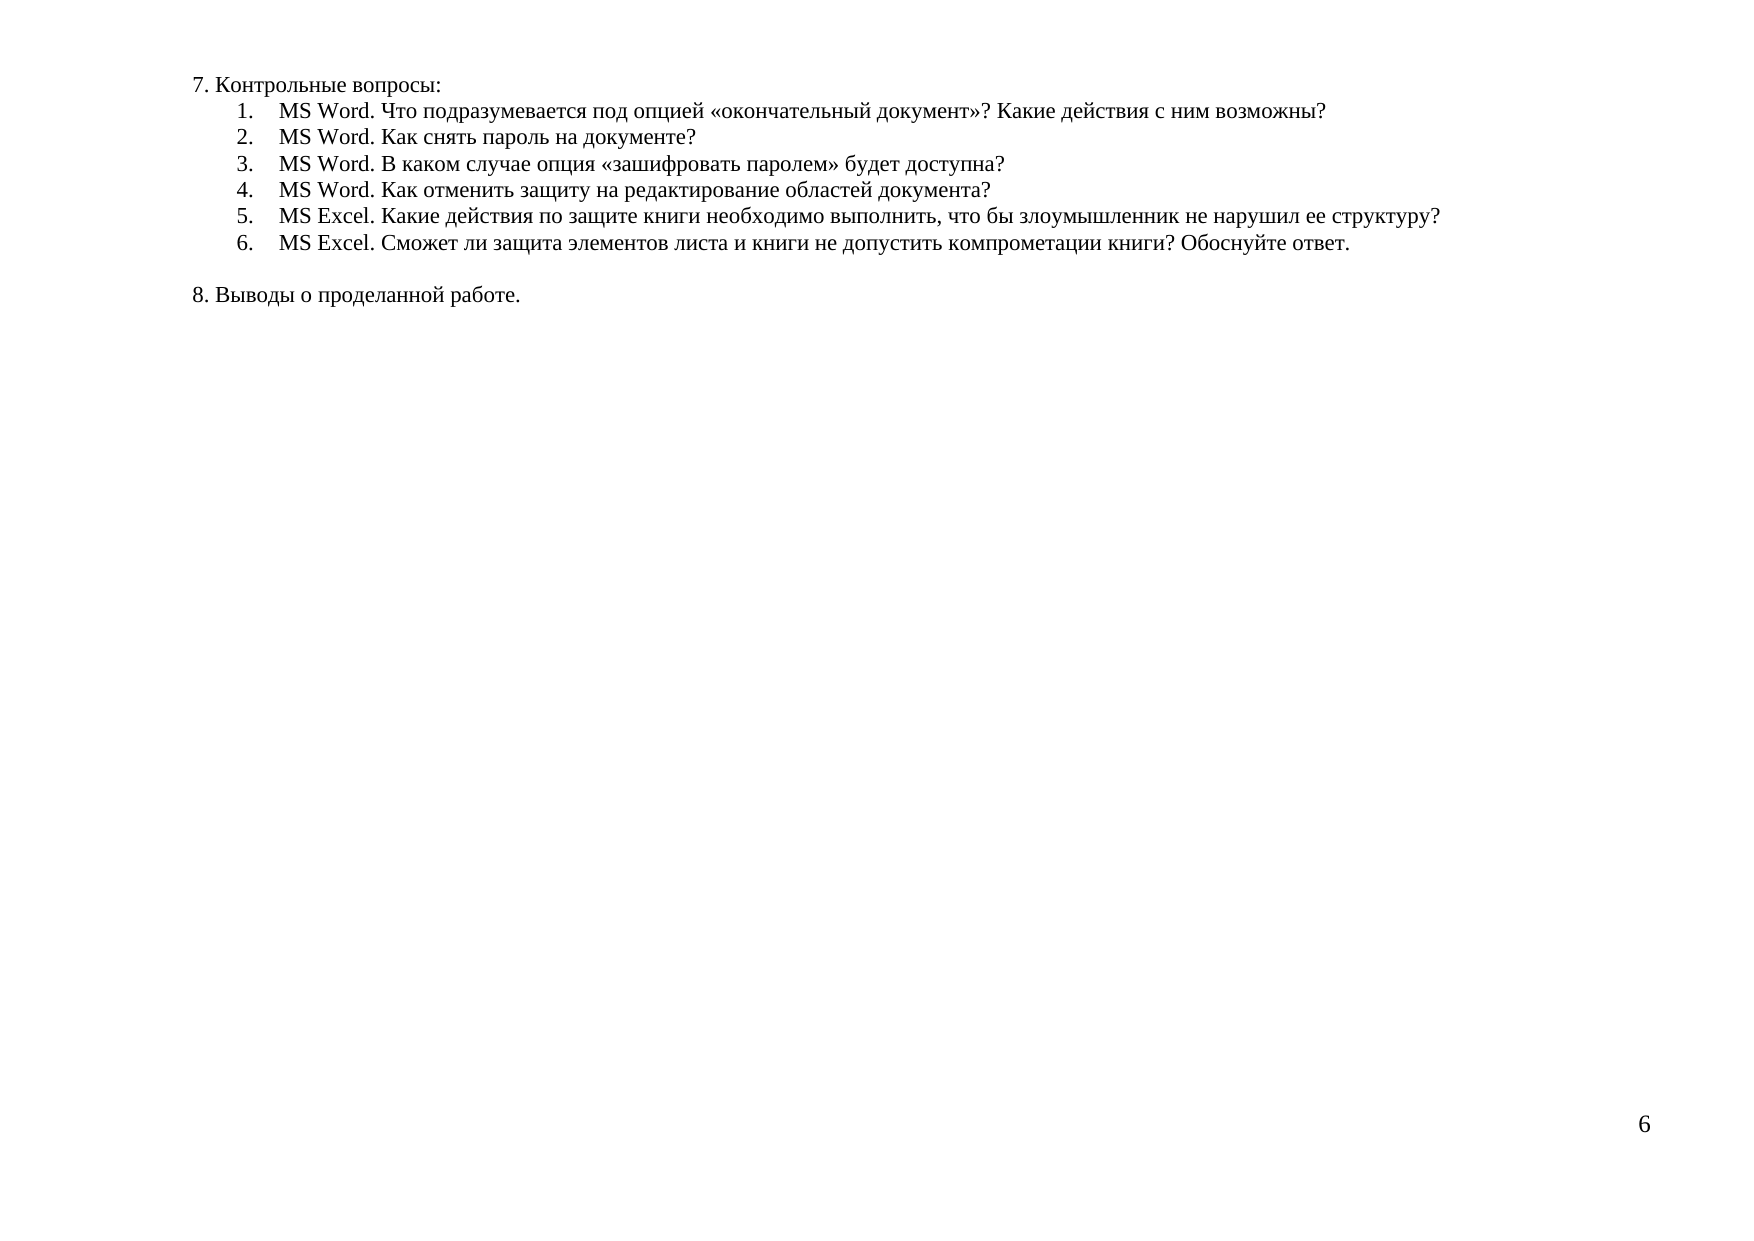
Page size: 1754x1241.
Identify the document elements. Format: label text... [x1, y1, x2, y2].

list MS Word. Что подразумевается под опцией «окончательный документ»? Какие действия с ним возможны? [236, 97, 1651, 123]
list MS Excel. Какие действия по защите книги необходимо выполнить, что бы злоумышленник не нарушил ее структуру? [236, 202, 1651, 229]
list MS Excel. Сможет ли защита элементов листа и книги не допустить компрометации книги? Обоснуйте ответ. [236, 229, 1651, 255]
title 8. Выводы о проделанной работе. [192, 282, 1651, 308]
text 7. Контрольные вопросы: [192, 71, 1651, 97]
list MS Word. В каком случае опция «зашифровать паролем» будет доступна? [236, 150, 1651, 176]
list MS Word. Как снять пароль на документе? [236, 123, 1651, 150]
list MS Word. Как отменить защиту на редактирование областей документа? [236, 176, 1651, 202]
